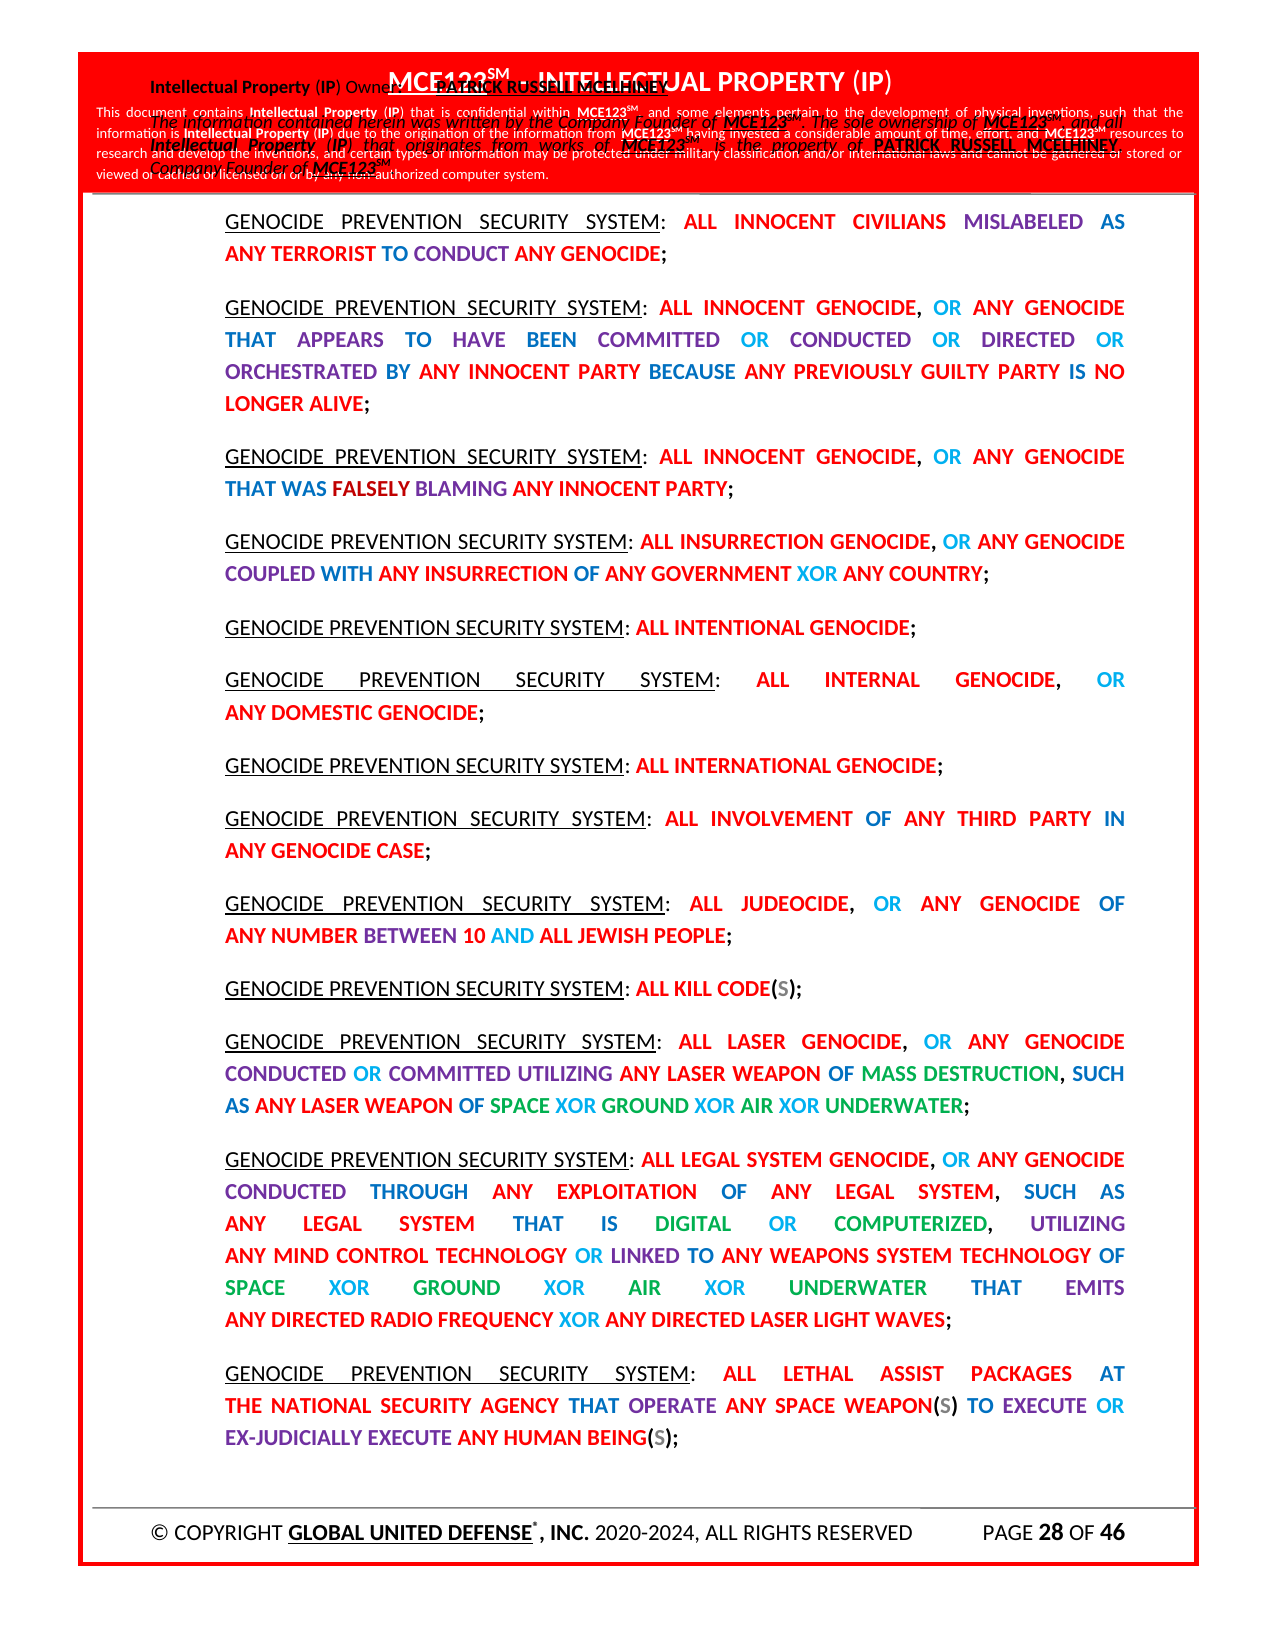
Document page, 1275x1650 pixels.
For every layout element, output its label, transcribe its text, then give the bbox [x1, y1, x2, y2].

text GENOCIDE PREVENTION SECURITY SYSTEM: ALL INSURRECTION GENOCIDE, OR ANY GENOCIDE COUPLED WITH ANY INSURRECTION OF ANY GOVERNMENT XOR ANY COUNTRY; [225, 527, 1125, 588]
text GENOCIDE PREVENTION SECURITY SYSTEM: ALL INTERNATIONAL GENOCIDE; [225, 751, 1125, 779]
text GENOCIDE PREVENTION SECURITY SYSTEM: ALL INNOCENT GENOCIDE, OR ANY GENOCIDE THAT WAS FALSELY BLAMING ANY INNOCENT PARTY; [225, 442, 1125, 502]
text GENOCIDE PREVENTION SECURITY SYSTEM: ALL INTENTIONAL GENOCIDE; [225, 613, 1125, 641]
text GENOCIDE PREVENTION SECURITY SYSTEM: ALL JUDEOCIDE, OR ANY GENOCIDE OF ANY NUMBER BETWEEN 10 AND ALL JEWISH PEOPLE; [225, 889, 1125, 949]
text GENOCIDE PREVENTION SECURITY SYSTEM: ALL INNOCENT GENOCIDE, OR ANY GENOCIDE THAT APPEARS TO HAVE BEEN COMMITTED OR CONDUCTED OR DIRECTED OR ORCHESTRATED BY ANY INNOCENT PARTY BECAUSE ANY PREVIOUSLY GUILTY PARTY IS NO LONGER ALIVE; [225, 293, 1125, 417]
text GENOCIDE PREVENTION SECURITY SYSTEM: ALL INNOCENT CIVILIANS MISLABELED AS ANY TERRORIST TO CONDUCT ANY GENOCIDE; [225, 207, 1125, 268]
text GENOCIDE PREVENTION SECURITY SYSTEM: ALL LASER GENOCIDE, OR ANY GENOCIDE CONDUCTED OR COMMITTED UTILIZING ANY LASER WEAPON OF MASS DESTRUCTION, SUCH AS ANY LASER WEAPON OF SPACE XOR GROUND XOR AIR XOR UNDERWATER; [225, 1027, 1125, 1120]
text GENOCIDE PREVENTION SECURITY SYSTEM: ALL LEGAL SYSTEM GENOCIDE, OR ANY GENOCIDE CONDUCTED THROUGH ANY EXPLOITATION OF ANY LEGAL SYSTEM, SUCH AS ANY LEGAL SYSTEM THAT IS DIGITAL OR COMPUTERIZED, UTILIZING ANY MIND CONTROL TECHNOLOGY OR LINKED TO ANY WEAPONS SYSTEM TECHNOLOGY OF SPACE XOR GROUND XOR AIR XOR UNDERWATER THAT EMITS ANY DIRECTED RADIO FREQUENCY XOR ANY DIRECTED LASER LIGHT WAVES; [225, 1145, 1125, 1334]
text GENOCIDE PREVENTION SECURITY SYSTEM: ALL LETHAL ASSIST PACKAGES AT THE NATIONAL SECURITY AGENCY THAT OPERATE ANY SPACE WEAPON(S) TO EXECUTE OR EX-JUDICIALLY EXECUTE ANY HUMAN BEING(S); [225, 1359, 1125, 1451]
text GENOCIDE PREVENTION SECURITY SYSTEM: ALL KILL CODE(S); [225, 974, 1125, 1002]
text GENOCIDE PREVENTION SECURITY SYSTEM: ALL INVOLVEMENT OF ANY THIRD PARTY IN ANY GENOCIDE CASE; [225, 804, 1125, 864]
text GENOCIDE PREVENTION SECURITY SYSTEM: ALL INTERNAL GENOCIDE, OR ANY DOMESTIC GENOCIDE; [225, 666, 1125, 726]
